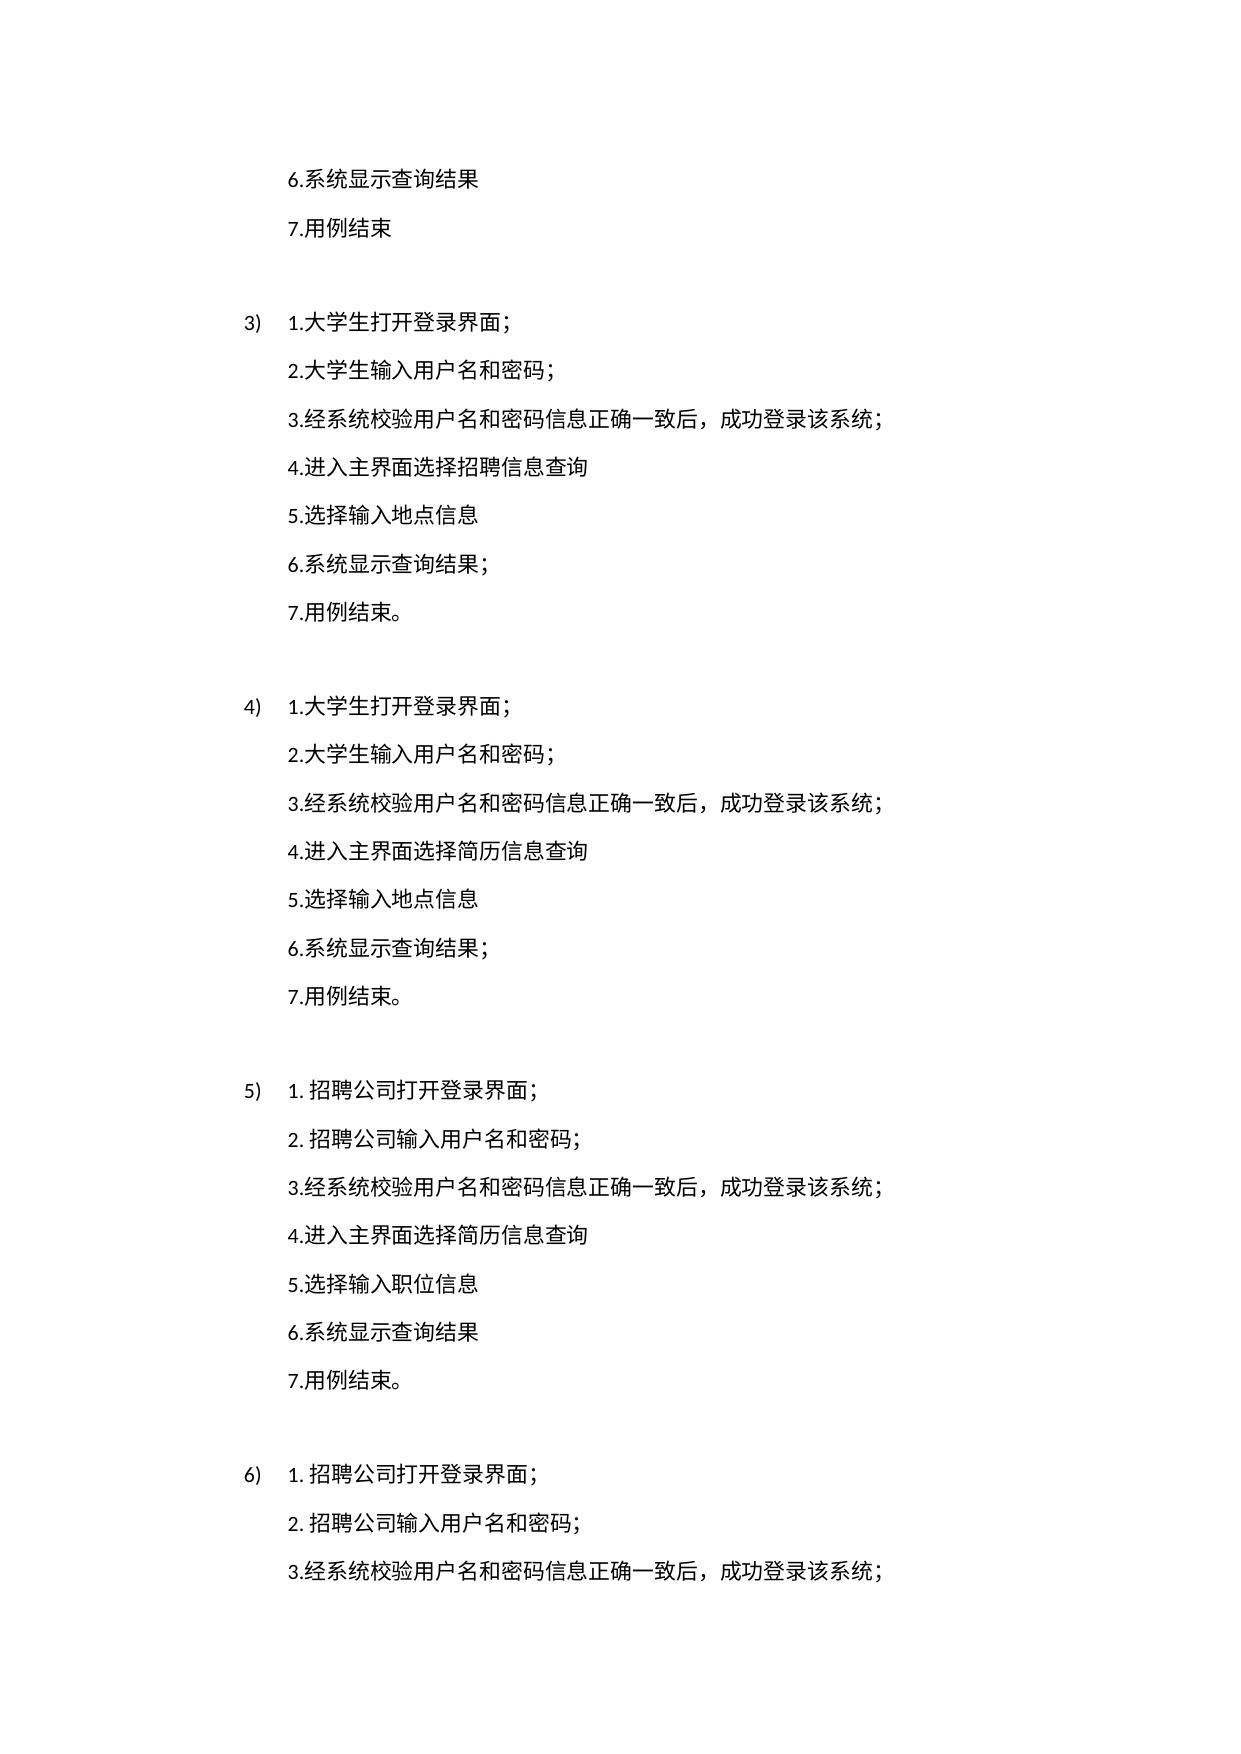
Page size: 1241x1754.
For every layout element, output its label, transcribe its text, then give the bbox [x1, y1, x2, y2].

list 2. 招聘公司输入用户名和密码； [287, 1121, 1053, 1154]
list 1.大学生打开登录界面； [244, 304, 1053, 337]
list 3.经系统校验用户名和密码信息正确一致后，成功登录该系统； [287, 1554, 1053, 1586]
list 3.经系统校验用户名和密码信息正确一致后，成功登录该系统； [287, 785, 1053, 818]
list 6.系统显示查询结果 [287, 1314, 1053, 1347]
list 7.用例结束。 [287, 594, 1053, 627]
list 6.系统显示查询结果； [287, 930, 1053, 963]
list 2. 招聘公司输入用户名和密码； [287, 1505, 1053, 1538]
list 2.大学生输入用户名和密码； [287, 737, 1053, 769]
list 7.用例结束。 [287, 1363, 1053, 1395]
list 1.大学生打开登录界面； [244, 689, 1053, 721]
list 4.进入主界面选择招聘信息查询 [287, 449, 1053, 482]
list 7.用例结束 [287, 210, 1053, 243]
list 5.选择输入地点信息 [287, 882, 1053, 914]
list 1. 招聘公司打开登录界面； [244, 1073, 1053, 1105]
list 6.系统显示查询结果； [287, 546, 1053, 579]
list 4.进入主界面选择简历信息查询 [287, 1218, 1053, 1250]
list 5.选择输入职位信息 [287, 1266, 1053, 1299]
list 5.选择输入地点信息 [287, 498, 1053, 530]
list 4.进入主界面选择简历信息查询 [287, 834, 1053, 866]
list 3.经系统校验用户名和密码信息正确一致后，成功登录该系统； [287, 401, 1053, 434]
list 3.经系统校验用户名和密码信息正确一致后，成功登录该系统； [287, 1169, 1053, 1202]
list 6.系统显示查询结果 [287, 162, 1053, 194]
list 7.用例结束。 [287, 979, 1053, 1011]
list 1. 招聘公司打开登录界面； [244, 1457, 1053, 1489]
list 2.大学生输入用户名和密码； [287, 353, 1053, 385]
